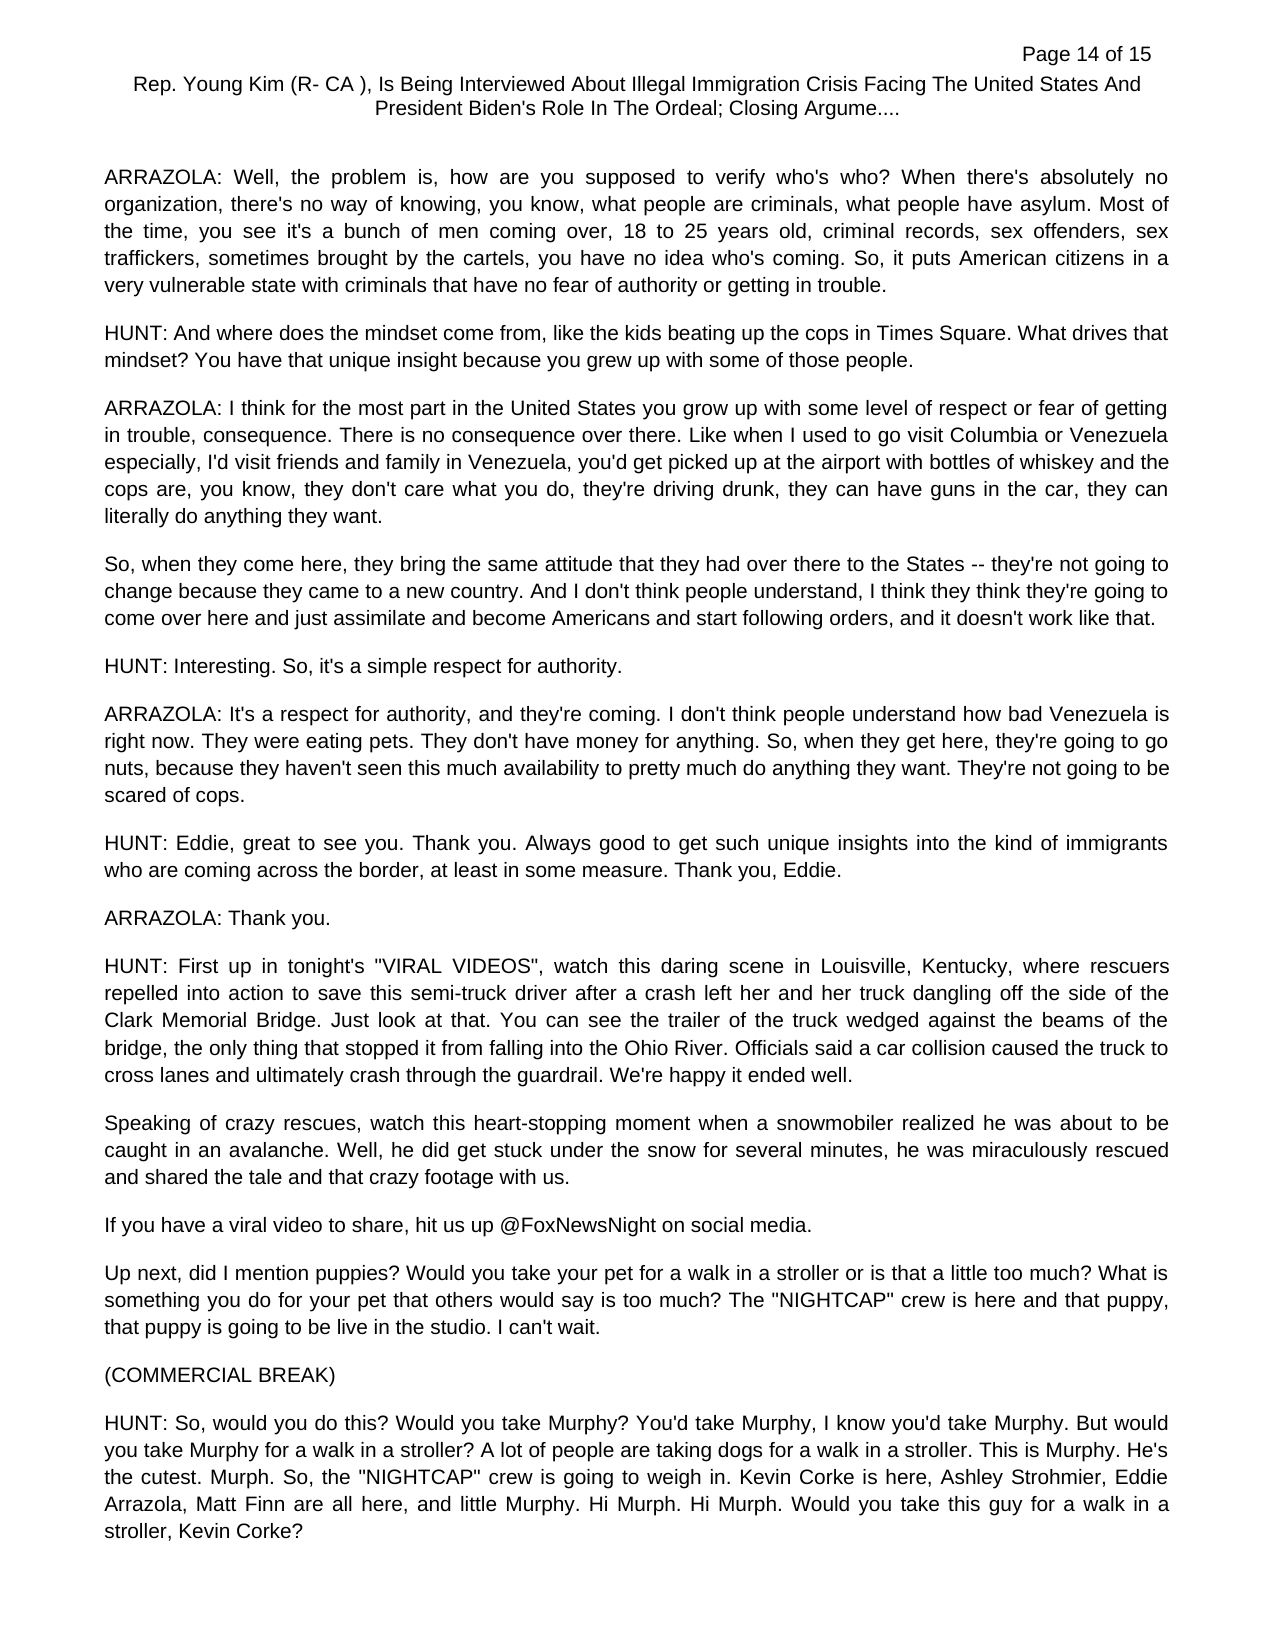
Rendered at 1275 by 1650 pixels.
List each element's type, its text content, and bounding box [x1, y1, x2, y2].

text ARRAZOLA: Thank you. [104, 903, 1171, 930]
text HUNT: So, would you do this? Would you take Murphy? You'd take Murphy, I know you'd take Murphy. But would you take Murphy for a walk in a stroller? A lot of people are taking dogs for a walk in a stroller. This is Murphy. He's the cutest. Murph. So, the "NIGHTCAP" crew is going to weigh in. Kevin Corke is here, Ashley Strohmier, Eddie Arrazola, Matt Finn are all here, and little Murphy. Hi Murph. Hi Murph. Would you take this guy for a walk in a stroller, Kevin Corke? [104, 1407, 1171, 1543]
text So, when they come here, they bring the same attitude that they had over there to the States -- they're not going to change because they came to a new country. And I don't think people understand, I think they think they're going to come over here and just assimilate and become Americans and start following orders, and it doesn't work like that. [104, 549, 1171, 630]
text (COMMERCIAL BREAK) [104, 1359, 1171, 1386]
text ARRAZOLA: I think for the most part in the United States you grow up with some level of respect or fear of getting in trouble, consequence. There is no consequence over there. Like when I used to go visit Columbia or Venezuela especially, I'd visit friends and family in Venezuela, you'd get picked up at the airport with bottles of whiskey and the cops are, you know, they don't care what you do, they're driving drunk, they can have guns in the car, they can literally do anything they want. [104, 393, 1171, 528]
text ARRAZOLA: It's a respect for authority, and they're coming. I don't think people understand how bad Venezuela is right now. They were eating pets. They don't have money for anything. So, when they get here, they're going to go nuts, because they haven't seen this much availability to pretty much do anything they want. They're not going to be scared of cops. [104, 699, 1171, 807]
text HUNT: Eddie, great to see you. Thank you. Always good to get such unique insights into the kind of immigrants who are coming across the border, at least in some measure. Thank you, Eddie. [104, 828, 1171, 882]
text HUNT: First up in tonight's "VIRAL VIDEOS", watch this daring scene in Louisville, Kentucky, where rescuers repelled into action to save this semi-truck driver after a crash left her and her truck dangling off the side of the Clark Memorial Bridge. Just look at that. You can see the trailer of the truck wedged against the beams of the bridge, the only thing that stopped it from falling into the Ohio River. Officials said a car collision caused the truck to cross lanes and ultimately crash through the guardrail. We're happy it ended well. [104, 951, 1171, 1086]
text HUNT: And where does the mindset come from, like the kids beating up the cops in Times Square. What drives that mindset? You have that unique insight because you grew up with some of those people. [104, 318, 1171, 372]
text HUNT: Interesting. So, it's a simple respect for authority. [104, 651, 1171, 678]
text Speaking of crazy rescues, watch this heart-stopping moment when a snowmobiler realized he was about to be caught in an avalanche. Well, he did get stuck under the snow for several minutes, he was miraculously rescued and shared the tale and that crazy footage with us. [104, 1107, 1171, 1188]
text ARRAZOLA: Well, the problem is, how are you supposed to verify who's who? When there's absolutely no organization, there's no way of knowing, you know, what people are criminals, what people have asylum. Most of the time, you see it's a bunch of men coming over, 18 to 25 years old, criminal records, sex offenders, sex traffickers, sometimes brought by the cartels, you have no idea who's coming. So, it puts American citizens in a very vulnerable state with criminals that have no fear of authority or getting in trouble. [104, 161, 1171, 297]
text Up next, did I mention puppies? Would you take your pet for a walk in a stroller or is that a little too much? What is something you do for your pet that others would say is too much? The "NIGHTCAP" crew is here and that puppy, that puppy is going to be live in the studio. I can't wait. [104, 1257, 1171, 1338]
text If you have a viral video to share, hit us up @FoxNewsNight on social media. [104, 1209, 1171, 1236]
